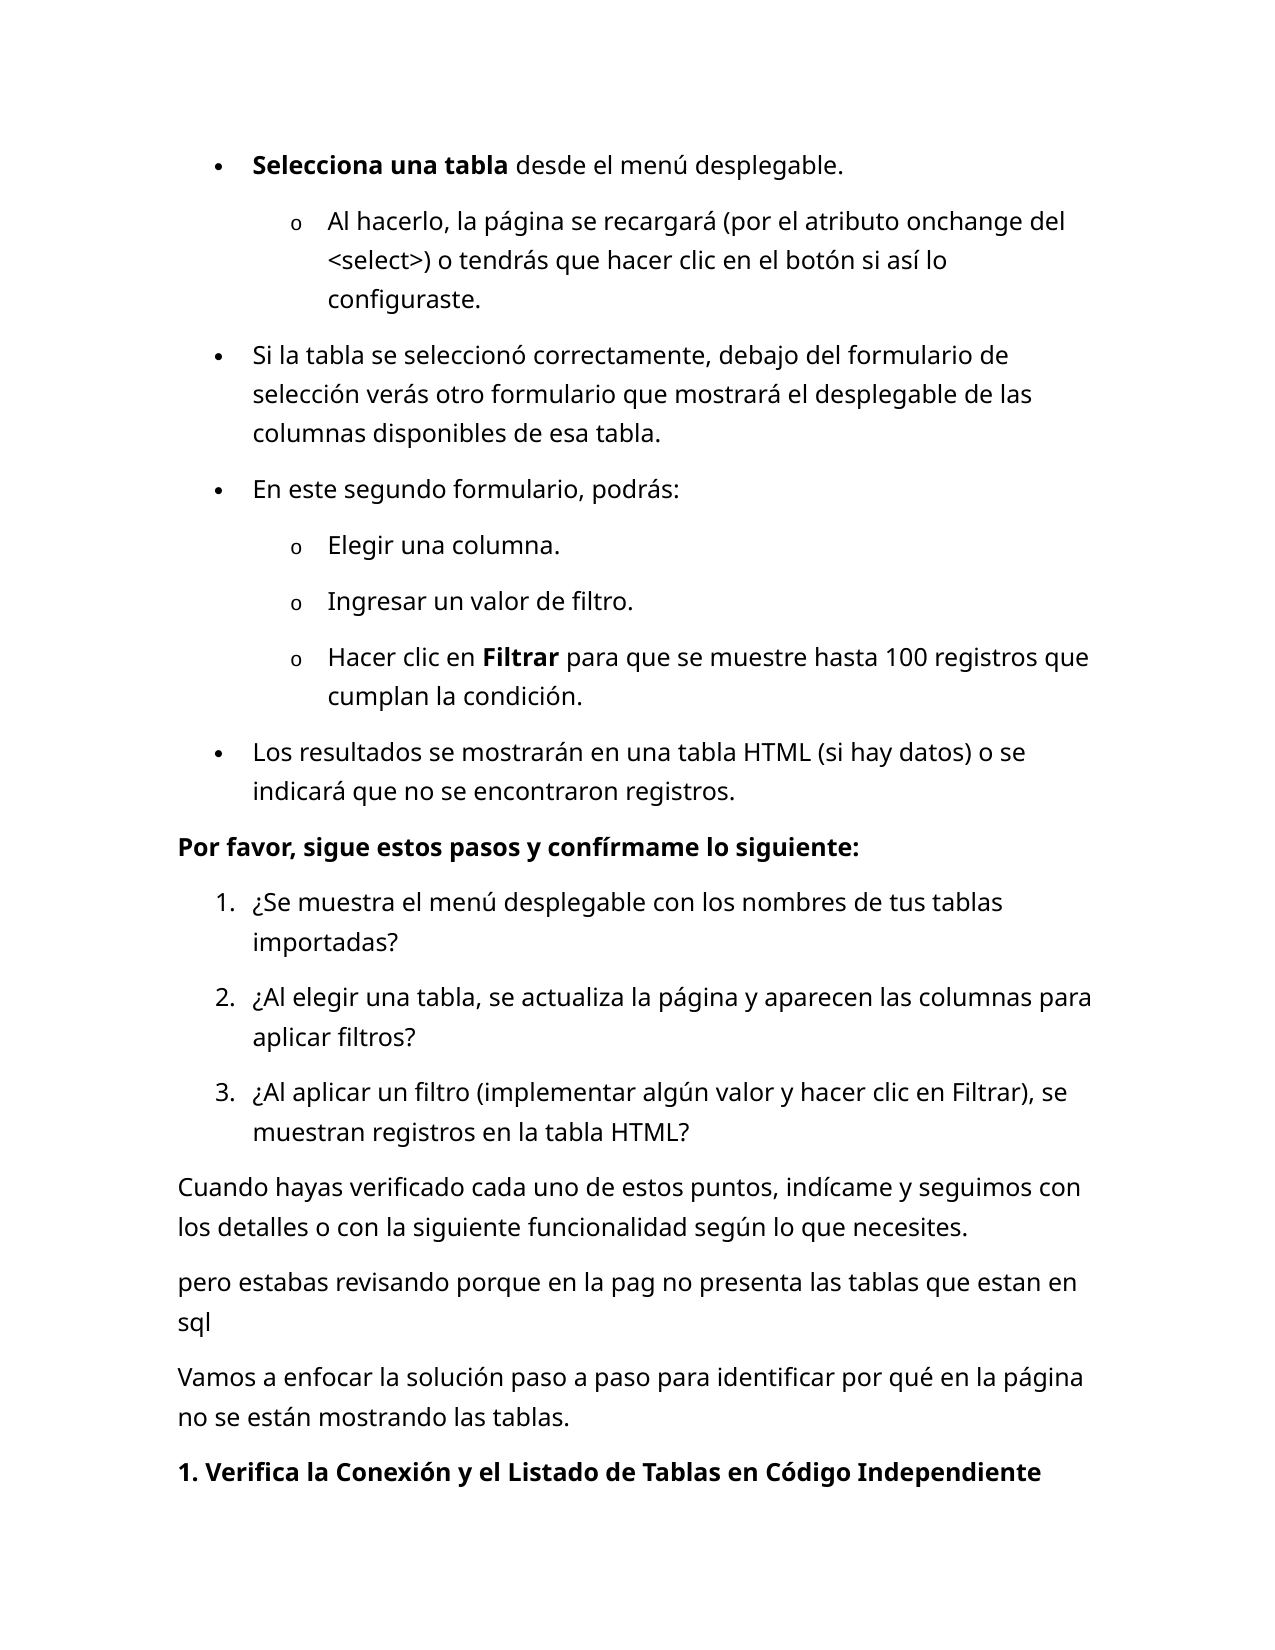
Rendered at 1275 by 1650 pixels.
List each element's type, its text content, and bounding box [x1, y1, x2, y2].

list Ingresar un valor de filtro. [290, 583, 1098, 617]
list ¿Se muestra el menú desplegable con los nombres de tus tablas importadas? [215, 885, 1098, 958]
text Por favor, sigue estos pasos y confírmame lo siguiente: [177, 829, 1098, 863]
text Vamos a enfocar la solución paso a paso para identificar por qué en la página no se están mostrando las tablas. [177, 1360, 1098, 1433]
text 1. Verifica la Conexión y el Listado de Tablas en Código Independiente [177, 1455, 1098, 1489]
list Los resultados se mostrarán en una tabla HTML (si hay datos) o se indicará que no se encontraron registros. [215, 734, 1098, 807]
text pero estabas revisando porque en la pag no presenta las tablas que estan en sql [177, 1265, 1098, 1338]
list Hacer clic en Filtrar para que se muestre hasta 100 registros que cumplan la condición. [290, 639, 1098, 712]
list Al hacerlo, la página se recargará (por el atributo onchange del <select>) o tendrás que hacer clic en el botón si así lo configuraste. [290, 203, 1098, 316]
text Cuando hayas verificado cada uno de estos puntos, indícame y seguimos con los detalles o con la siguiente funcionalidad según lo que necesites. [177, 1170, 1098, 1243]
list ¿Al elegir una tabla, se actualiza la página y aparecen las columnas para aplicar filtros? [215, 980, 1098, 1053]
list Selecciona una tabla desde el menú desplegable. [215, 148, 1098, 182]
list En este segundo formulario, podrás: [215, 472, 1098, 506]
list Si la tabla se seleccionó correctamente, debajo del formulario de selección verás otro formulario que mostrará el desplegable de las columnas disponibles de esa tabla. [215, 338, 1098, 450]
list ¿Al aplicar un filtro (implementar algún valor y hacer clic en Filtrar), se muestran registros en la tabla HTML? [215, 1075, 1098, 1148]
list Elegir una columna. [290, 528, 1098, 562]
